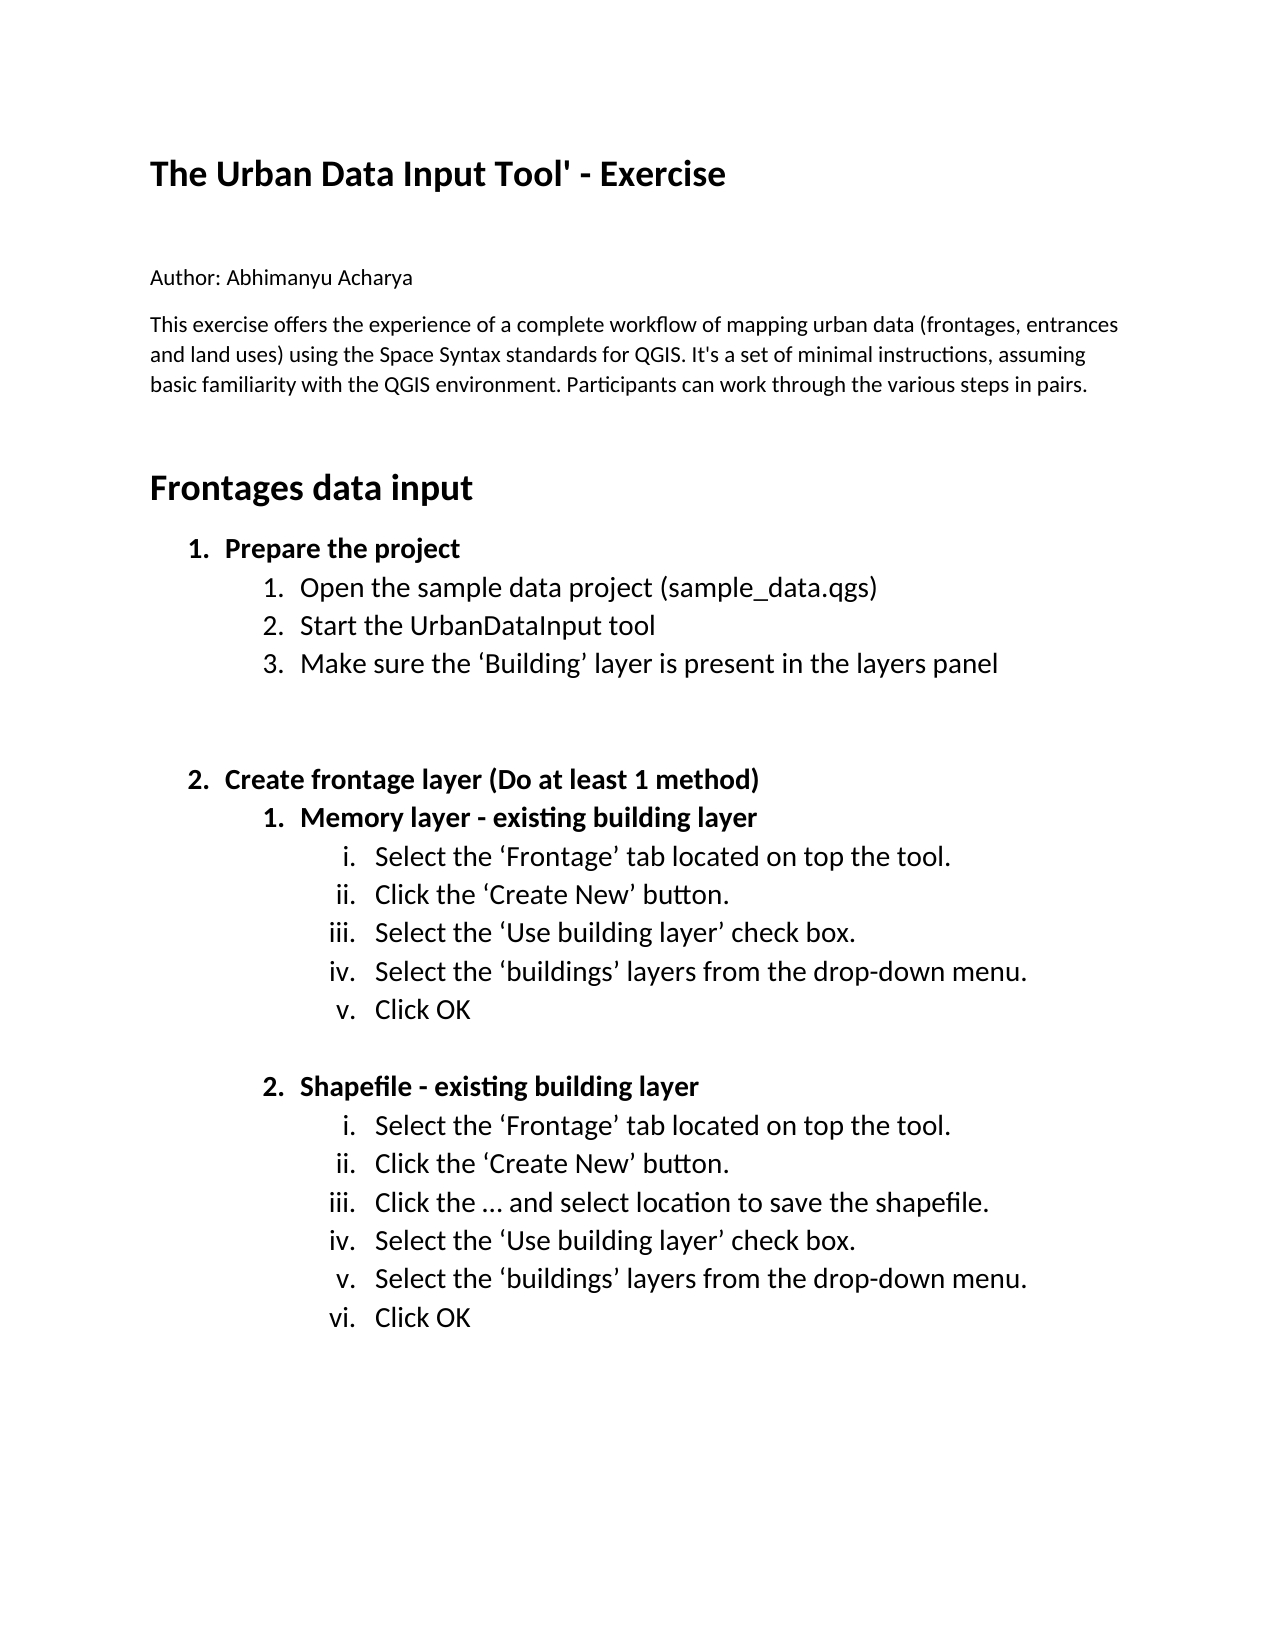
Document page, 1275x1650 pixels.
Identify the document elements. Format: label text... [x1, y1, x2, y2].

list Click the ‘Create New’ button. [356, 1145, 1125, 1181]
list Open the sample data project (sample_data.qgs) [262, 569, 1125, 604]
list Click the … and select location to save the shapefile. [356, 1184, 1125, 1219]
list Make sure the ‘Building’ layer is present in the layers panel [262, 646, 1125, 681]
list Click OK [356, 1299, 1125, 1334]
list Click the ‘Create New’ button. [356, 876, 1125, 912]
list Select the ‘buildings’ layers from the drop-down menu. [356, 953, 1125, 989]
text Frontages data input [150, 464, 1125, 510]
list Memory layer - existing building layer [262, 799, 1125, 835]
list Start the UrbanDataInput tool [262, 607, 1125, 643]
list Shapefile - existing building layer [262, 1068, 1125, 1104]
list Click OK [356, 991, 1125, 1027]
text The Urban Data Input Tool' - Exercise [150, 150, 1125, 196]
list Prepare the project [187, 530, 1125, 566]
list Select the ‘Use building layer’ check box. [356, 1222, 1125, 1258]
list Select the ‘buildings’ layers from the drop-down menu. [356, 1261, 1125, 1296]
text Author: Abhimanyu Acharya [150, 263, 1125, 291]
list Create frontage layer (Do at least 1 method) [187, 761, 1125, 796]
list Select the ‘Use building layer’ check box. [356, 914, 1125, 950]
text This exercise offers the experience of a complete workflow of mapping urban data (frontages, entrances and land uses) using the Space Syntax standards for QGIS. It's a set of minimal instructions, assuming basic familiarity with the QGIS environment. Participants can work through the various steps in pairs. [150, 310, 1125, 398]
list Select the ‘Frontage’ tab located on top the tool. [356, 1107, 1125, 1142]
list Select the ‘Frontage’ tab located on top the tool. [356, 838, 1125, 873]
